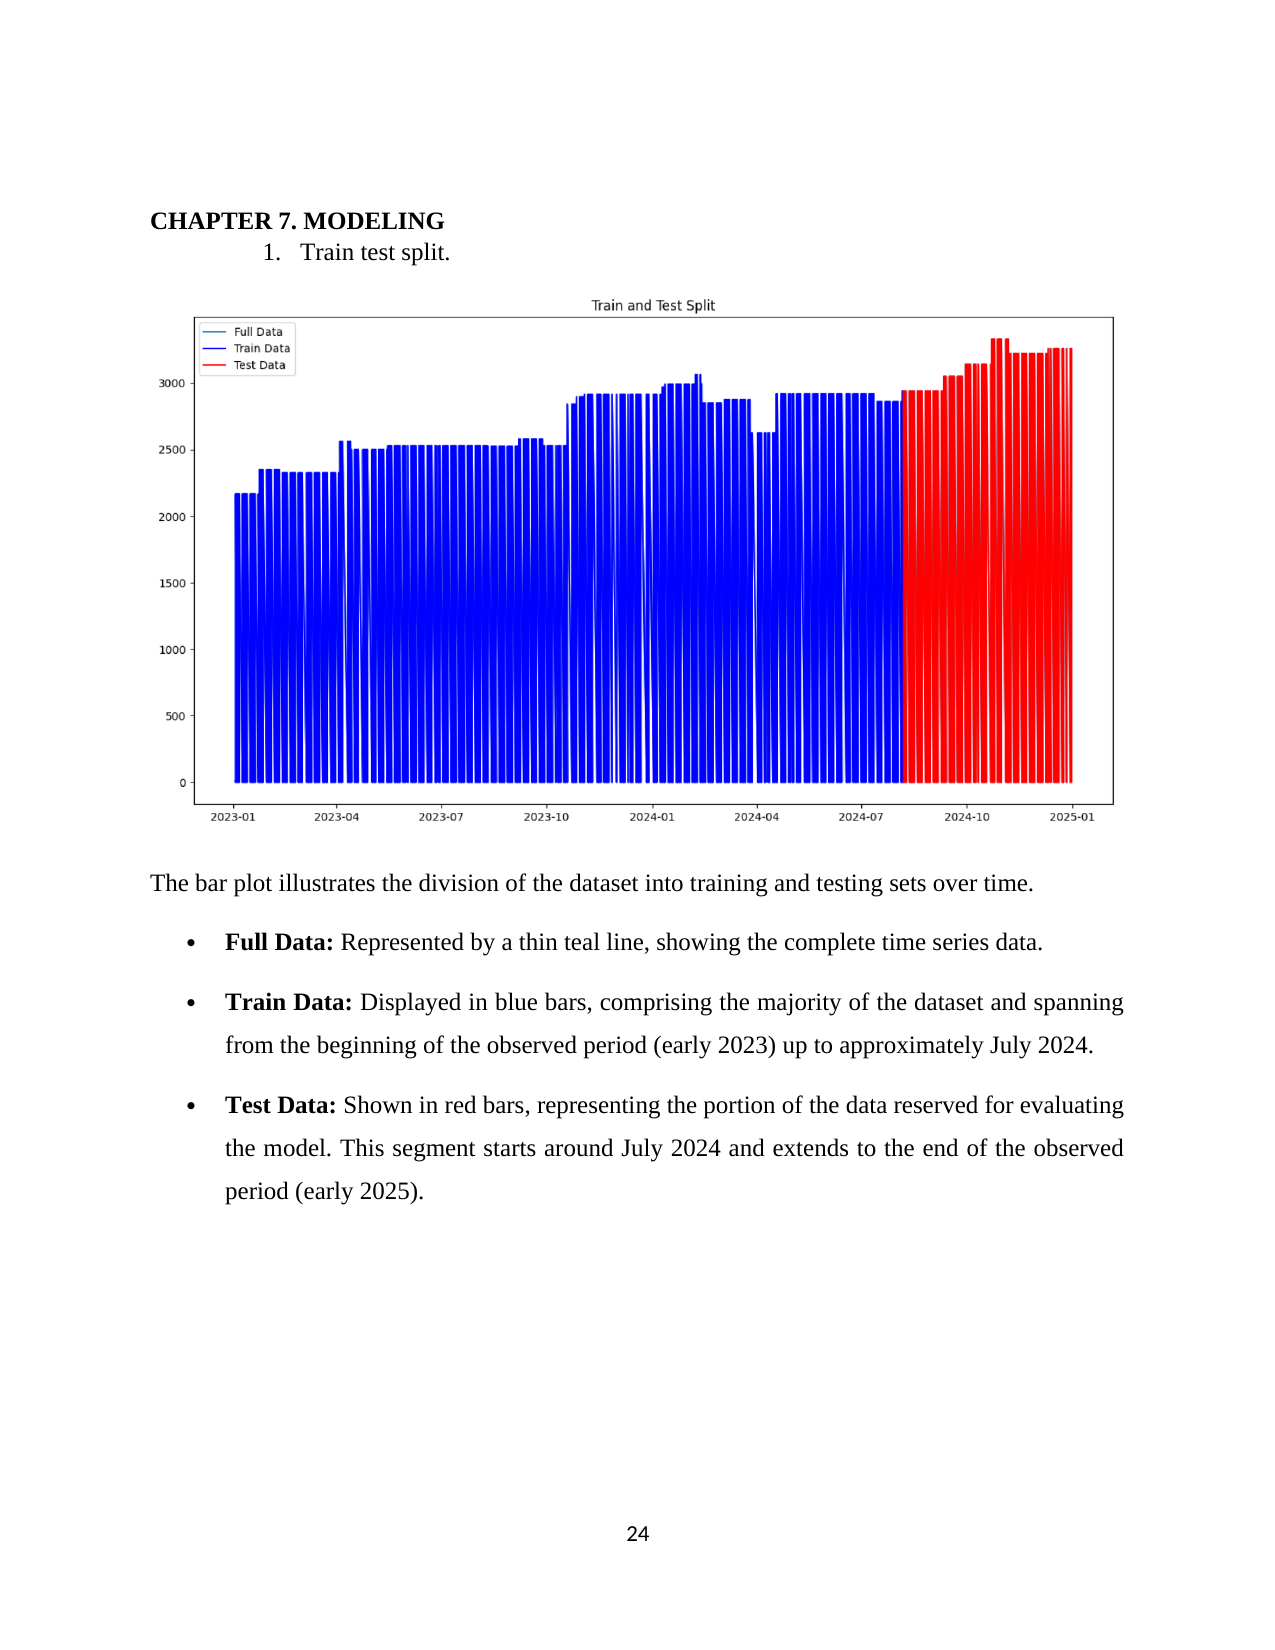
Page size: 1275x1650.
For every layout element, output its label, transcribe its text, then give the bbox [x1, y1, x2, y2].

picture [150, 296, 1125, 837]
list Full Data: Represented by a thin teal line, showing the complete time series data. [187, 927, 1125, 956]
list Test Data: Shown in red bars, representing the portion of the data reserved for evaluating the model. This segment starts around July 2024 and extends to the end of the observed period (early 2025). [187, 1090, 1125, 1205]
text The bar plot illustrates the division of the dataset into training and testing sets over time. [150, 868, 1125, 896]
subtitle CHAPTER 7. MODELING [150, 206, 1125, 235]
list Train test split. [262, 237, 1125, 266]
list Train Data: Displayed in blue bars, comprising the majority of the dataset and spanning from the beginning of the observed period (early 2023) up to approximately July 2024. [187, 987, 1125, 1059]
